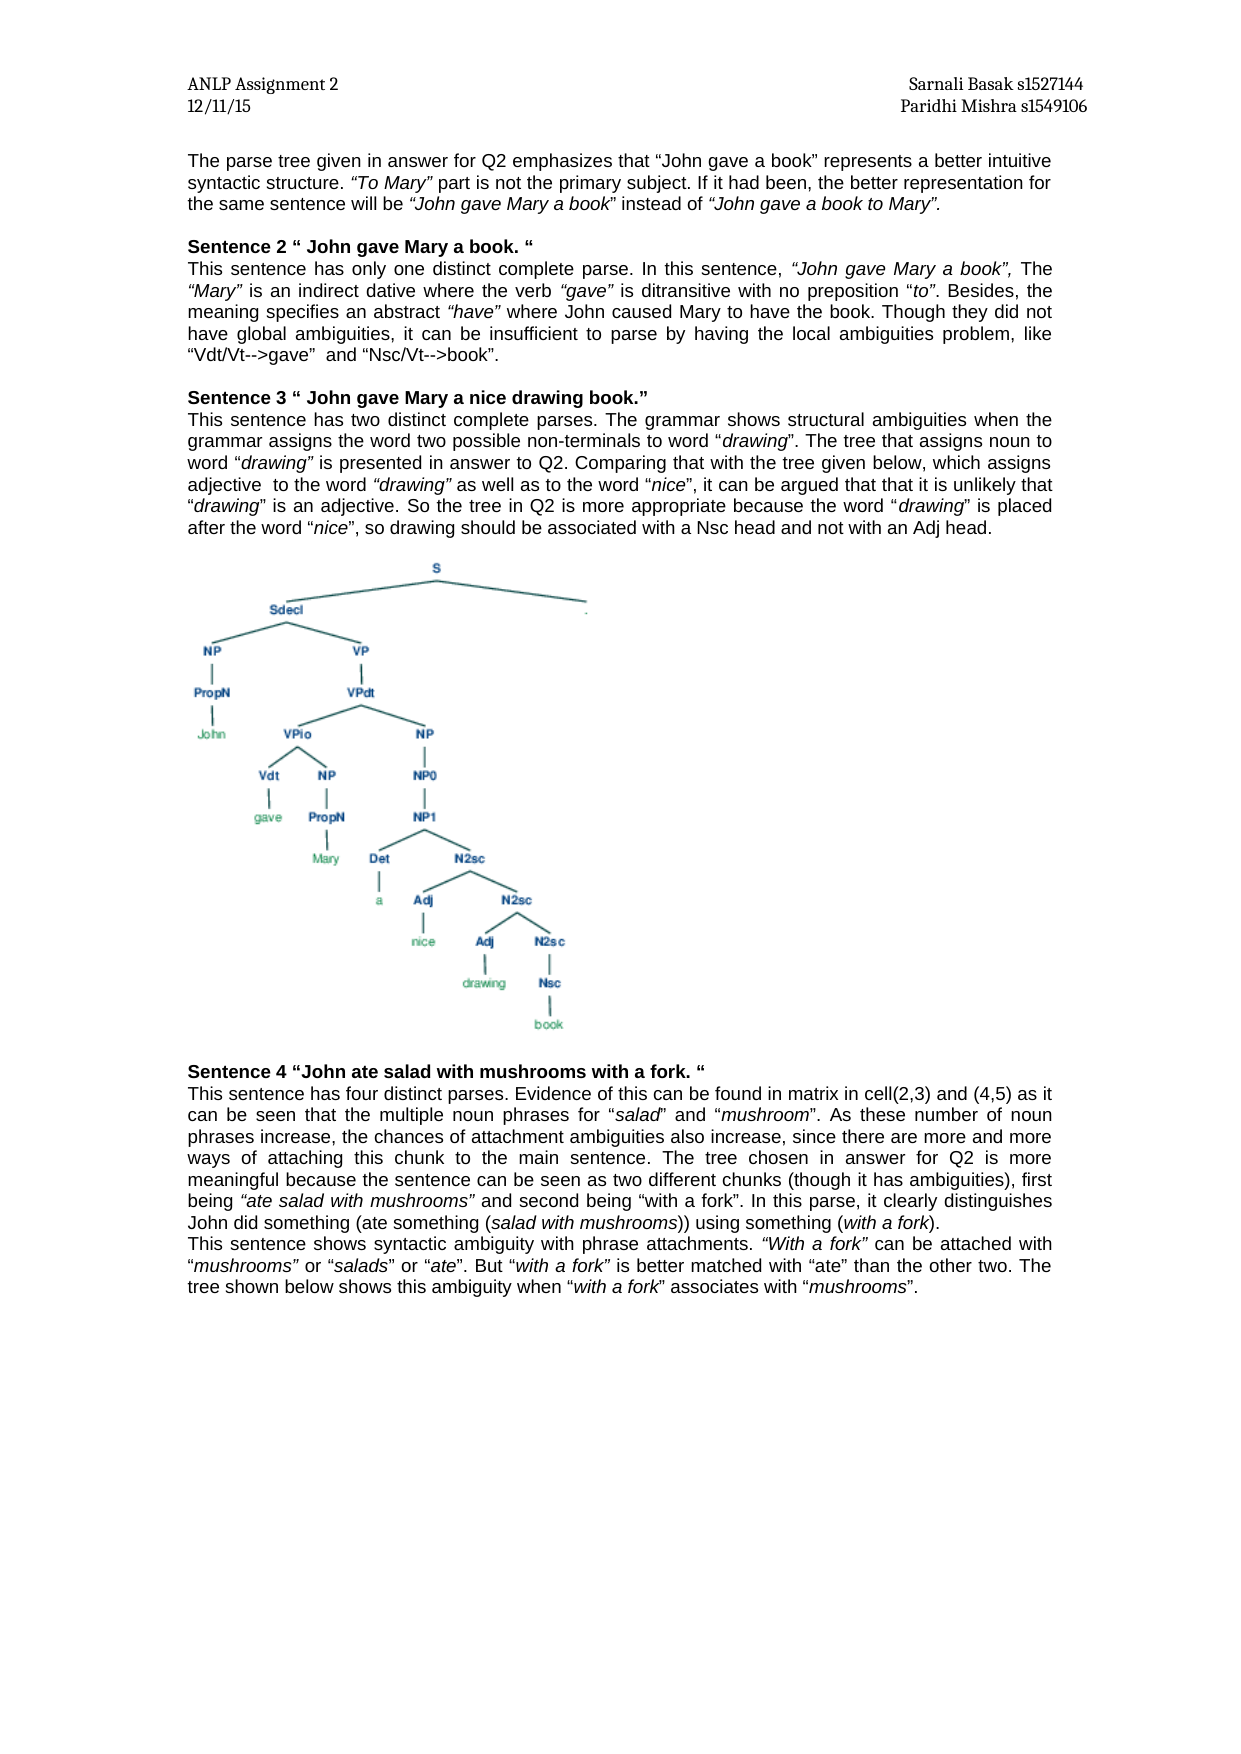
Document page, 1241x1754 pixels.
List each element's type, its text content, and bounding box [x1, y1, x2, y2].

text Sentence 3 “ John gave Mary a nice drawing book.” [187, 387, 1053, 409]
text The parse tree given in answer for Q2 emphasizes that “John gave a book” represents a better intuitive syntactic structure. “To Mary” part is not the primary subject. If it had been, the better representation for the same sentence will be “John gave Mary a book” instead of “John gave a book to Mary”. [187, 150, 1053, 215]
picture [187, 559, 713, 1040]
text Sentence 2 “ John gave Mary a book. “ [187, 236, 1053, 258]
text This sentence has four distinct parses. Evidence of this can be found in matrix in cell(2,3) and (4,5) as it can be seen that the multiple noun phrases for “salad” and “mushroom”. As these number of noun phrases increase, the chances of attachment ambiguities also increase, since there are more and more ways of attaching this chunk to the main sentence. The tree chosen in answer for Q2 is more meaningful because the sentence can be seen as two different chunks (though it has ambiguities), first being “ate salad with mushrooms” and second being “with a fork”. In this parse, it clearly distinguishes John did something (ate something (salad with mushrooms)) using something (with a fork). [187, 1082, 1053, 1233]
text This sentence shows syntactic ambiguity with phrase attachments. “With a fork” can be attached with “mushrooms” or “salads” or “ate”. But “with a fork” is better matched with “ate” than the other two. The tree shown below shows this ambiguity when “with a fork” associates with “mushrooms”. [187, 1233, 1053, 1298]
text This sentence has two distinct complete parses. The grammar shows structural ambiguities when the grammar assigns the word two possible non-terminals to word “drawing”. The tree that assigns noun to word “drawing” is presented in answer to Q2. Comparing that with the tree given below, which assigns adjective to the word “drawing” as well as to the word “nice”, it can be argued that that it is unlikely that “drawing” is an adjective. So the tree in Q2 is more appropriate because the word “drawing” is placed after the word “nice”, so drawing should be associated with a Nsc head and not with an Adj head. [187, 409, 1053, 538]
text This sentence has only one distinct complete parse. In this sentence, “John gave Mary a book”, The “Mary” is an indirect dative where the verb “gave” is ditransitive with no preposition “to”. Besides, the meaning specifies an abstract “have” where John caused Mary to have the book. Though they did not have global ambiguities, it can be insufficient to parse by having the local ambiguities problem, like “Vdt/Vt-->gave” and “Nsc/Vt-->book”. [187, 258, 1053, 366]
text Sentence 4 “John ate salad with mushrooms with a fork. “ [187, 1061, 1053, 1082]
